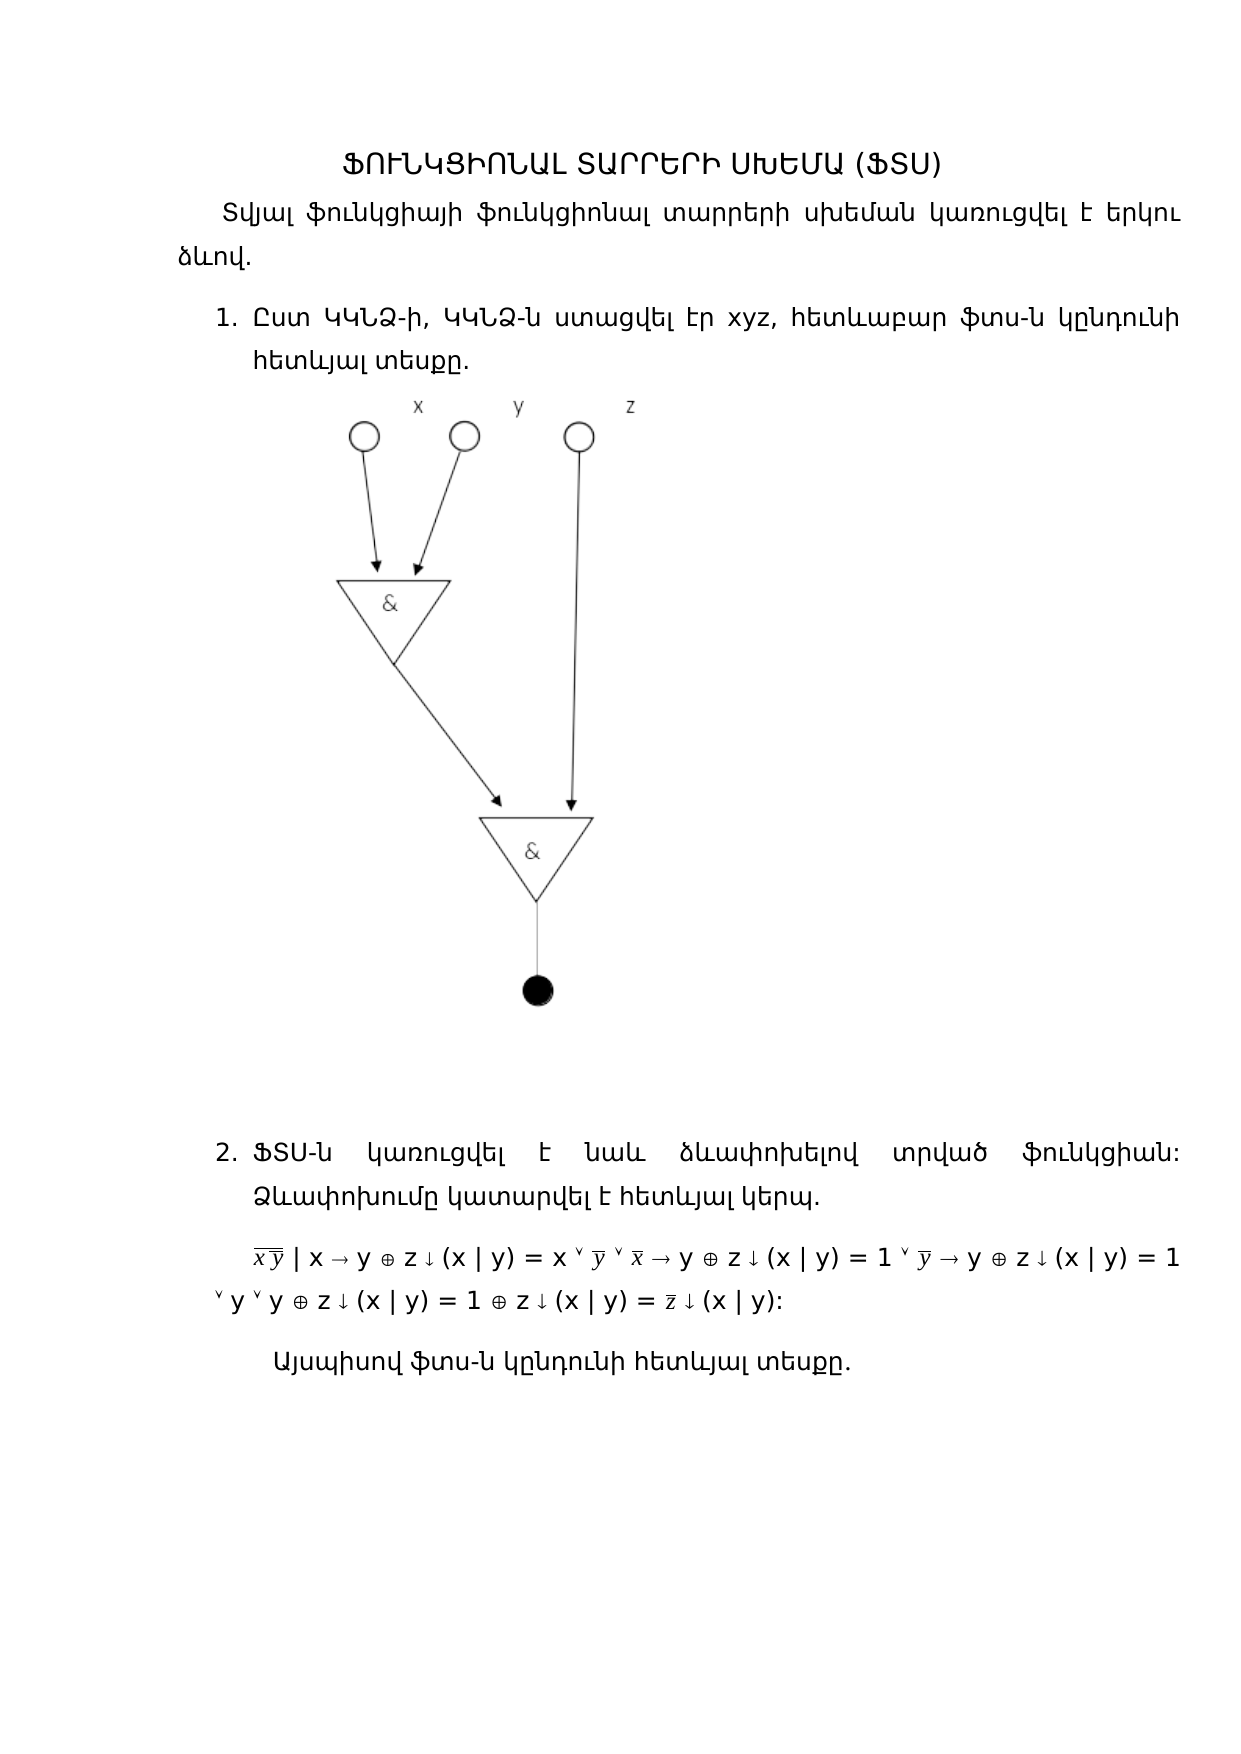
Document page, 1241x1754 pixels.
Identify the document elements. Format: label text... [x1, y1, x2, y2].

subtitle ՖՈՒՆԿՑԻՈՆԱԼ ՏԱՐՐԵՐԻ ՍԽԵՄԱ (ՖՏՍ) [177, 148, 1181, 182]
text | x y z (x | y) = x y z (x | y) = 1 y z (x | y) = 1 y y z (x | y) = 1 z (x | y) = (x | y): [215, 1243, 1181, 1316]
list Ըստ ԿԿՆՁ-ի, ԿԿՆՁ-ն ստացվել էր xyz, հետևաբար ֆտս-ն կընդունի հետևյալ տեսքը. [215, 303, 1181, 376]
text Այսպիսով ֆտս-ն կընդունի հետևյալ տեսքը․ [177, 1347, 1181, 1376]
text Տվյալ ֆունկցիայի ֆունկցիոնալ տարրերի սխեման կառուցվել է երկու ձևով. [177, 199, 1181, 272]
list ՖՏՍ-ն կառուցվել է նաև ձևափոխելով տրված ֆունկցիան: Ձևափոխումը կատարվել է հետևյալ կերպ. [215, 1139, 1181, 1212]
